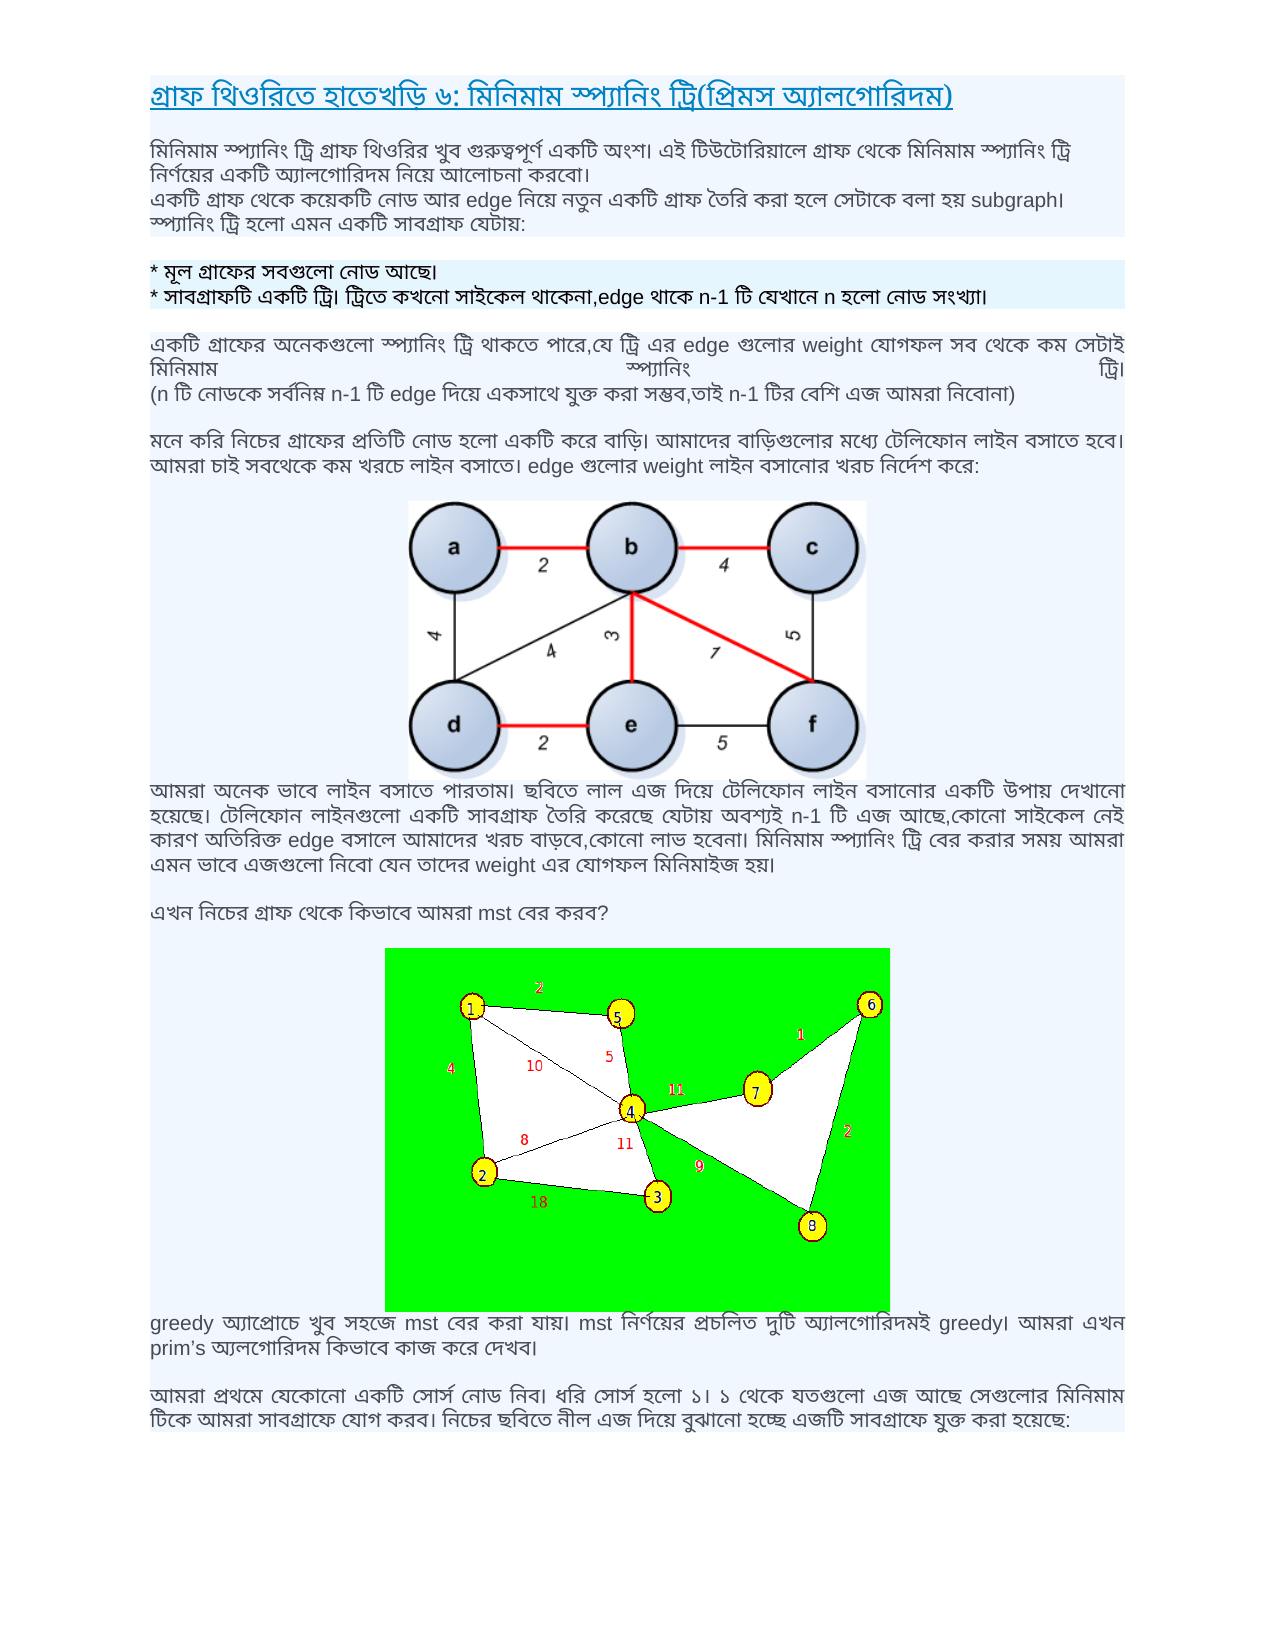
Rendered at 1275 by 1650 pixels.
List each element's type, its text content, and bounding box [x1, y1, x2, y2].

text * মূল গ্রাফের সবগুলো নোড আছে। * সাবগ্রাফটি একটি ট্রি। ট্রিতে কখনো সাইকেল থাকেনা,edge থাকে n-1 টি যেখানে n হলো নোড সংখ্যা। [150, 260, 1125, 309]
text একটি গ্রাফের অনেকগুলো স্প্যানিং ট্রি থাকতে পারে,যে ট্রি এর edge গুলোর weight যোগফল সব থেকে কম সেটাই মিনিমাম স্প্যানিং ট্রি। (n টি নোডকে সর্বনিম্ন n-1 টি edge দিয়ে একসাথে যুক্ত করা সম্ভব,তাই n-1 টির বেশি এজ আমরা নিবোনা) [150, 332, 1125, 406]
text মনে করি নিচের গ্রাফের প্রতিটি নোড হলো একটি করে বাড়ি। আমাদের বাড়িগুলোর মধ্যে টেলিফোন লাইন বসাতে হবে। আমরা চাই সবথেকে কম খরচে লাইন বসাতে। edge গুলোর weight লাইন বসানোর খরচ নির্দেশ করে: [150, 429, 1125, 478]
picture [385, 948, 891, 1312]
text আমরা প্রথমে যেকোনো একটি সোর্স নোড নিব। ধরি সোর্স হলো ১। ১ থেকে যতগুলো এজ আছে সেগুলোর মিনিমাম টিকে আমরা সাবগ্রাফে যোগ করব। নিচের ছবিতে নীল এজ দিয়ে বুঝানো হচ্ছে এজটি সাবগ্রাফে যুক্ত করা হয়েছে: [150, 1384, 1125, 1432]
picture [408, 501, 867, 780]
text আমরা অনেক ভাবে লাইন বসাতে পারতাম। ছবিতে লাল এজ দিয়ে টেলিফোন লাইন বসানোর একটি উপায় দেখানো হয়েছে। টেলিফোন লাইনগুলো একটি সাবগ্রাফ তৈরি করেছে যেটায় অবশ্যই n-1 টি এজ আছে,কোনো সাইকেল নেই কারণ অতিরিক্ত edge বসালে আমাদের খরচ বাড়বে,কোনো লাভ হবেনা। মিনিমাম স্প্যানিং ট্রি বের করার সময় আমরা এমন ভাবে এজগুলো নিবো যেন তাদের weight এর যোগফল মিনিমাইজ হয়। [150, 779, 1125, 877]
text greedy অ্যাপ্রোচে খুব সহজে mst বের করা যায়। mst নির্ণয়ের প্রচলিত দুটি অ্যালগোরিদমই greedy। আমরা এখন prim’s অ্যলগোরিদম কিভাবে কাজ করে দেখব। [150, 1311, 1125, 1360]
text এখন নিচের গ্রাফ থেকে কিভাবে আমরা mst বের করব? [150, 901, 1125, 925]
text মিনিমাম স্প্যানিং ট্রি গ্রাফ থিওরির খুব গুরুত্বপূর্ণ একটি অংশ। এই টিউটোরিয়ালে গ্রাফ থেকে মিনিমাম স্প্যানিং ট্রি নির্ণয়ের একটি অ্যালগোরিদম নিয়ে আলোচনা করবো। একটি গ্রাফ থেকে কয়েকটি নোড আর edge নিয়ে নতুন একটি গ্রাফ তৈরি করা হলে সেটাকে বলা হয় subgraph। স্প্যানিং ট্রি হলো এমন একটি সাবগ্রাফ যেটায়: [150, 115, 1125, 237]
text গ্রাফ থিওরিতে হাতেখড়ি ৬: মিনিমাম স্প্যানিং ট্রি(প্রিমস অ্যালগোরিদম) [150, 75, 1125, 115]
